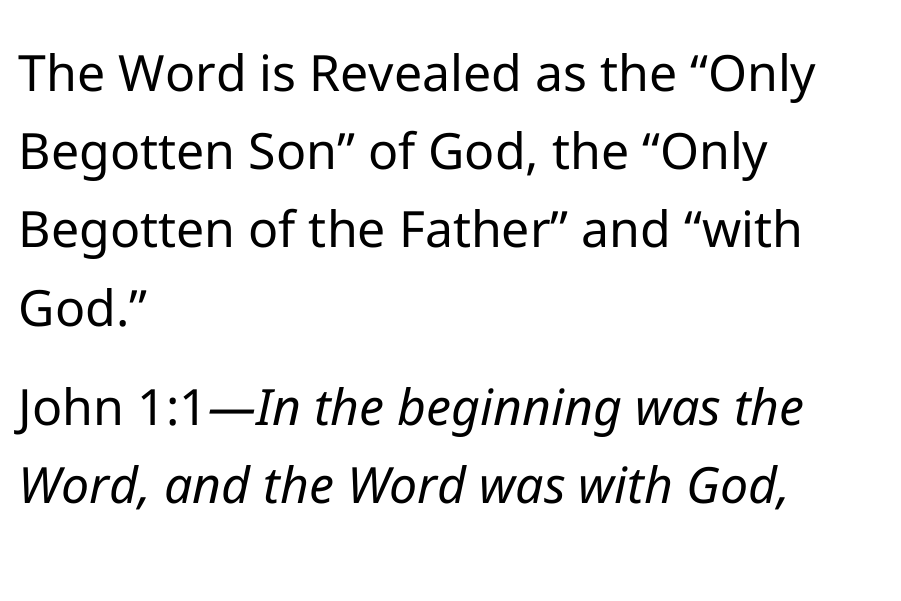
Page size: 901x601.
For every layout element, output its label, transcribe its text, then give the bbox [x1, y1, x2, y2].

text The Word is Revealed as the “Only Begotten Son” of God, the “Only Begotten of the Father” and “with God.” [19, 37, 881, 341]
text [19, 372, 881, 518]
